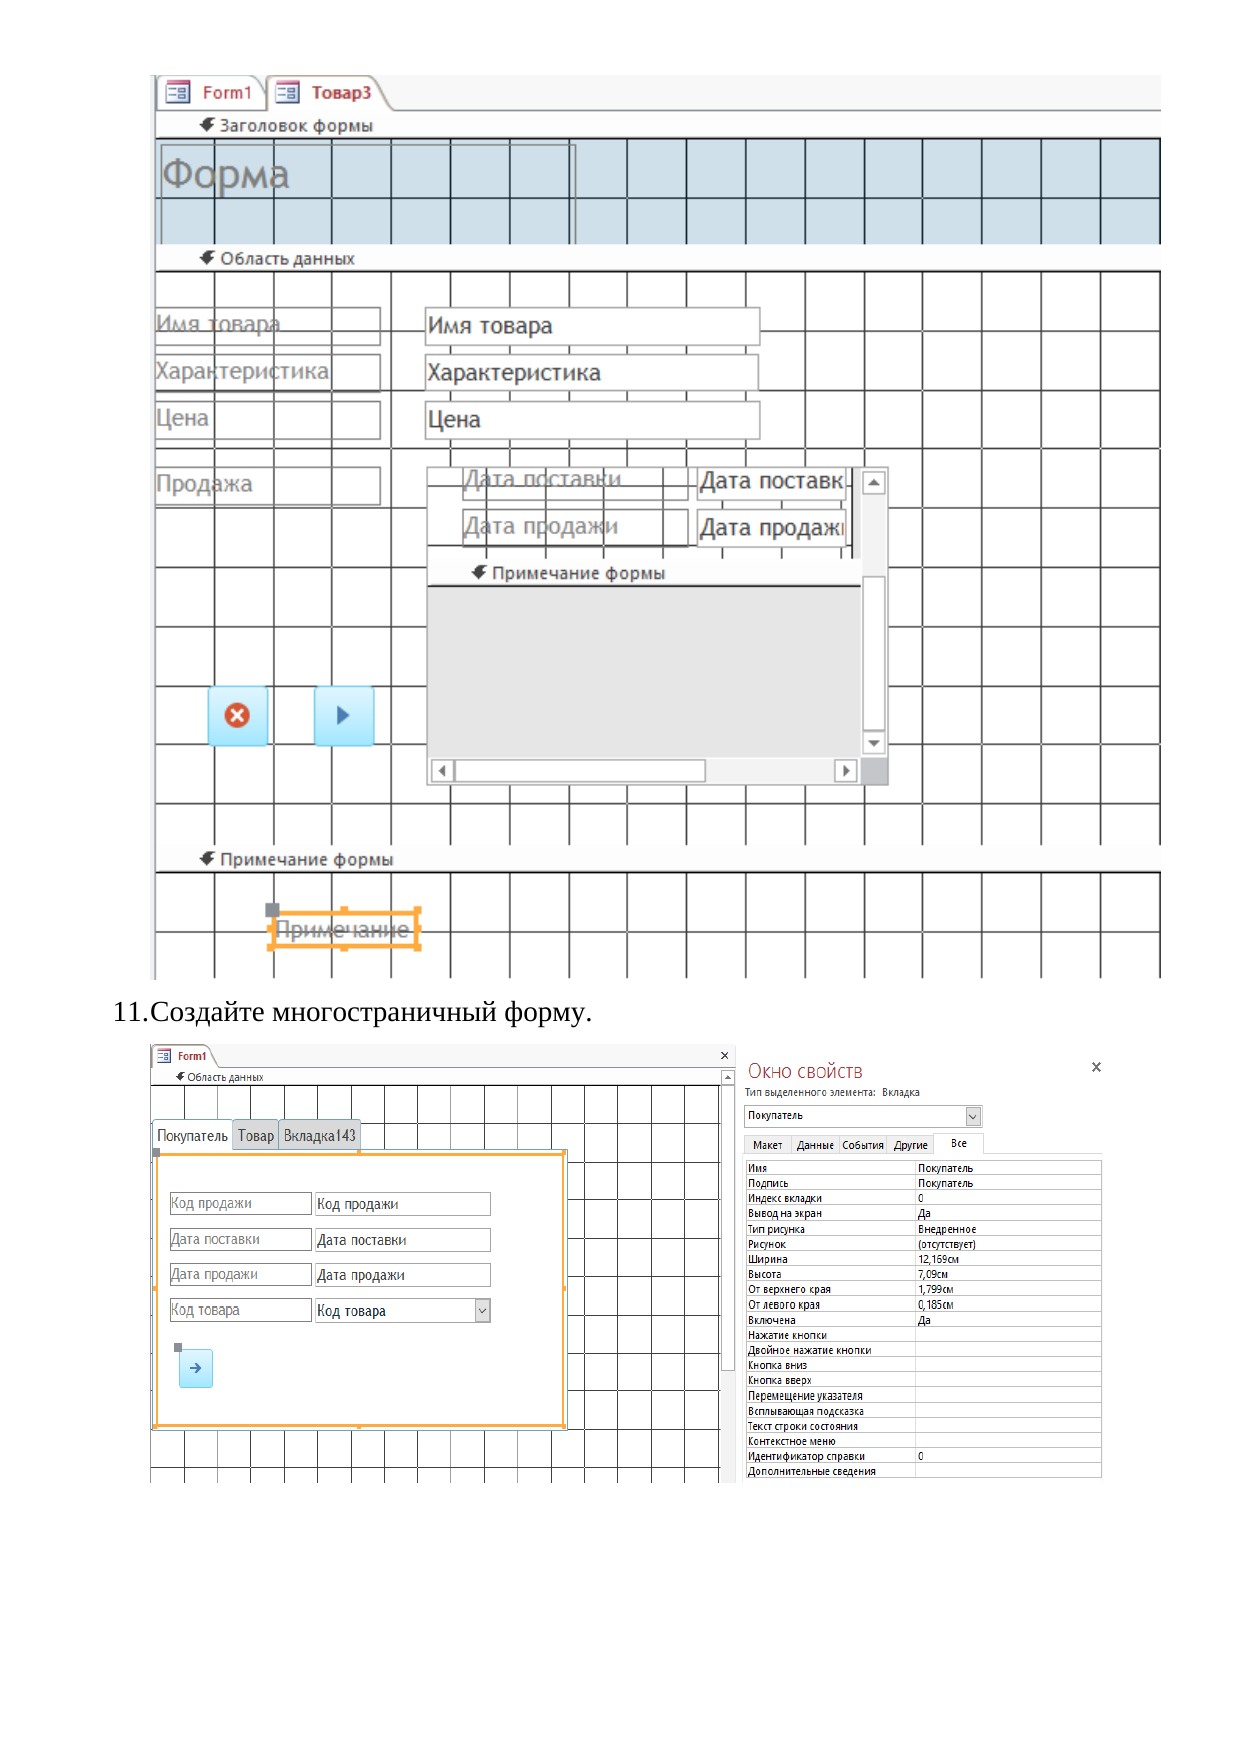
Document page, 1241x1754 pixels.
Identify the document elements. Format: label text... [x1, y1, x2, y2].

picture [150, 75, 1161, 980]
picture [150, 1044, 1103, 1483]
list Создайте многостраничный форму. [112, 994, 1165, 1027]
